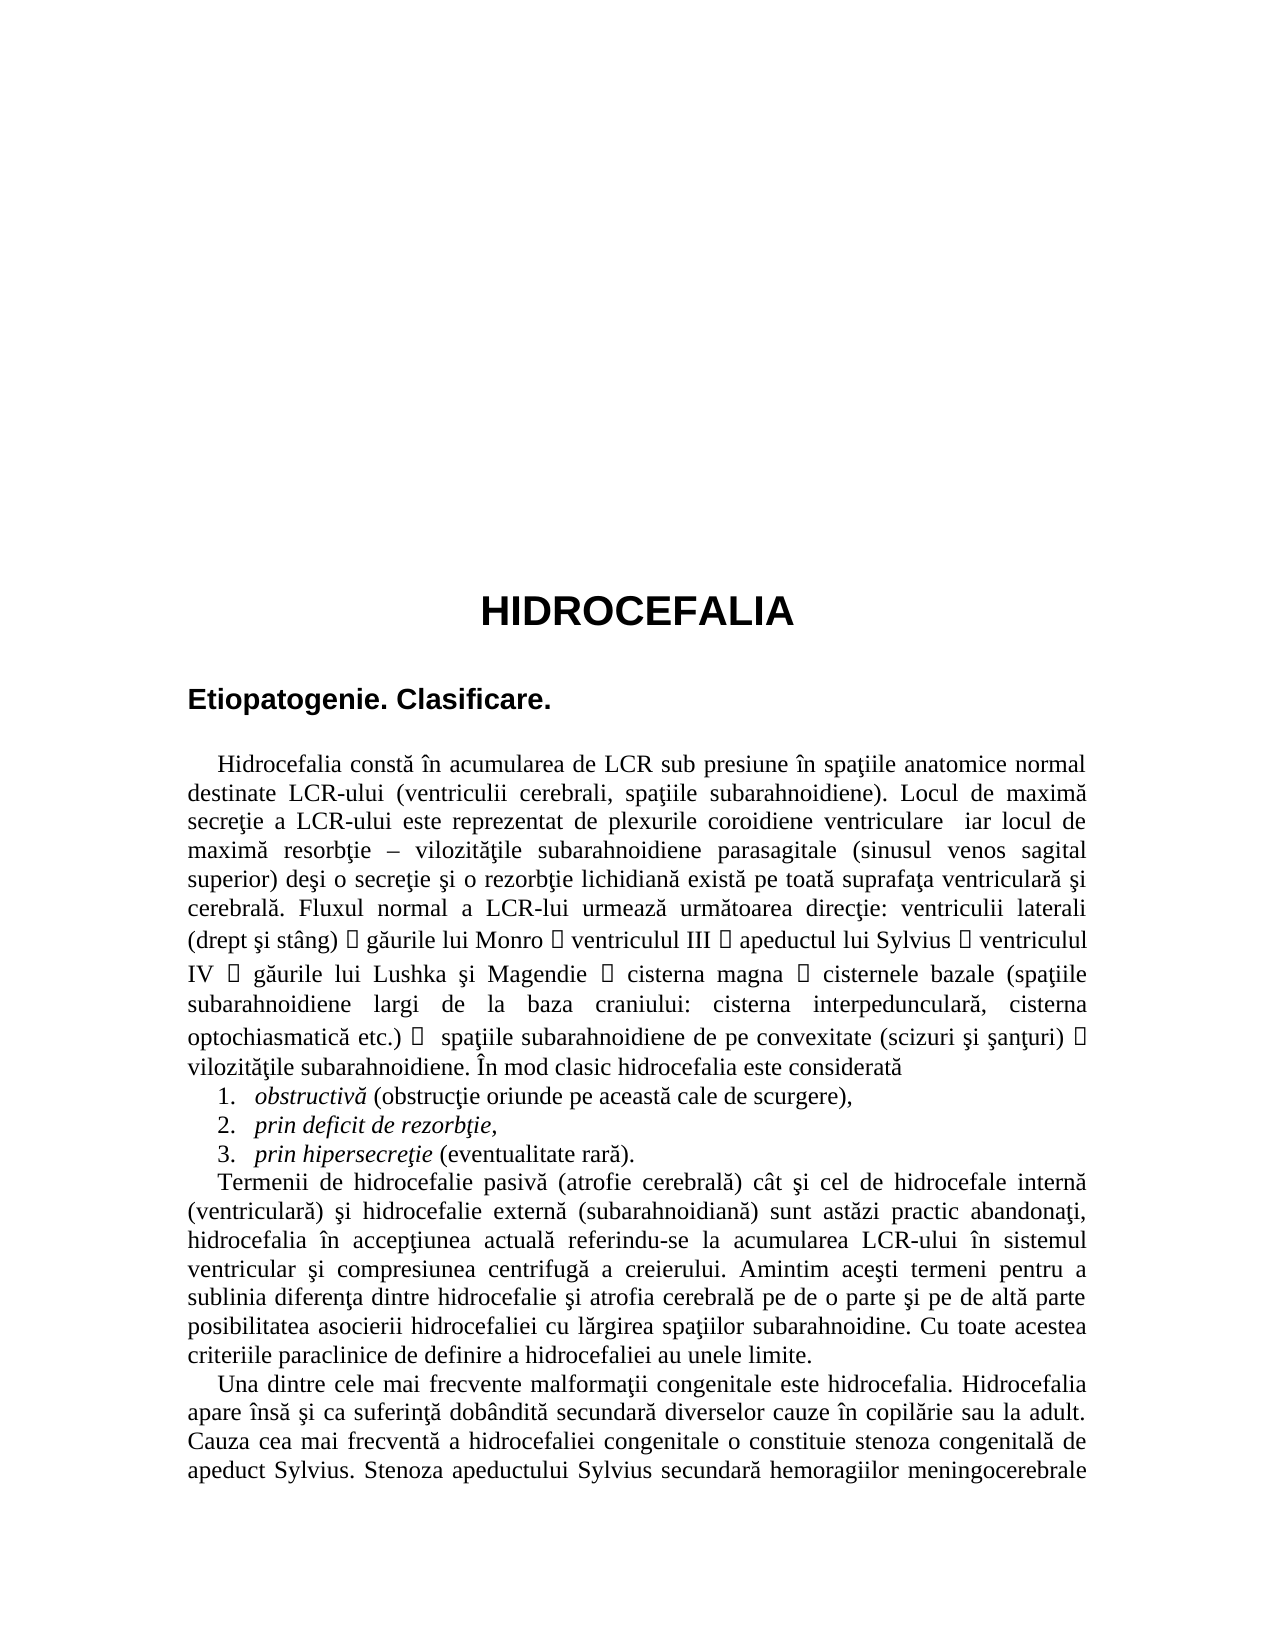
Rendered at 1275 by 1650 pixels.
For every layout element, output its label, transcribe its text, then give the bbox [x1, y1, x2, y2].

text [187, 1369, 1087, 1484]
list prin hipersecreţie (eventualitate rară). [217, 1139, 1087, 1167]
subtitle Etiopatogenie. Clasificare. [187, 682, 1087, 715]
list prin deficit de rezorbţie, [217, 1110, 1087, 1139]
text Hidrocefalia constă în acumularea de LCR sub presiune în spaţiile anatomice normal destinate LCR-ului (ventriculii cerebrali, spaţiile subarahnoidiene). Locul de maximă secreţie a LCR-ului este reprezentat de plexurile coroidiene ventriculare iar locul de maximă resorbţie – vilozităţile subarahnoidiene parasagitale (sinusul venos sagital superior) deşi o secreţie şi o rezorbţie lichidiană există pe toată suprafaţa ventriculară şi cerebrală. Fluxul normal a LCR-lui urmează următoarea direcţie: ventriculii laterali (drept şi stâng)  găurile lui Monro  ventriculul III  apeductul lui Sylvius  ventriculul IV  găurile lui Lushka şi Magendie  cisterna magna  cisternele bazale (spaţiile subarahnoidiene largi de la baza craniului: cisterna interpedunculară, cisterna optochiasmatică etc.)  spaţiile subarahnoidiene de pe convexitate (scizuri şi şanţuri)  vilozităţile subarahnoidiene. În mod clasic hidrocefalia este considerată [187, 749, 1087, 1081]
text Termenii de hidrocefalie pasivă (atrofie cerebrală) cât şi cel de hidrocefale internă (ventriculară) şi hidrocefalie externă (subarahnoidiană) sunt astăzi practic abandonaţi, hidrocefalia în accepţiunea actuală referindu-se la acumularea LCR-ului în sistemul ventricular şi compresiunea centrifugă a creierului. Amintim aceşti termeni pentru a sublinia diferenţa dintre hidrocefalie şi atrofia cerebrală pe de o parte şi pe de altă parte posibilitatea asocierii hidrocefaliei cu lărgirea spaţiilor subarahnoidine. Cu toate acestea criteriile paraclinice de definire a hidrocefaliei au unele limite. [187, 1167, 1087, 1369]
list obstructivă (obstrucţie oriunde pe această cale de scurgere), [217, 1081, 1087, 1110]
subtitle HIDROCEFALIA [187, 586, 1087, 634]
